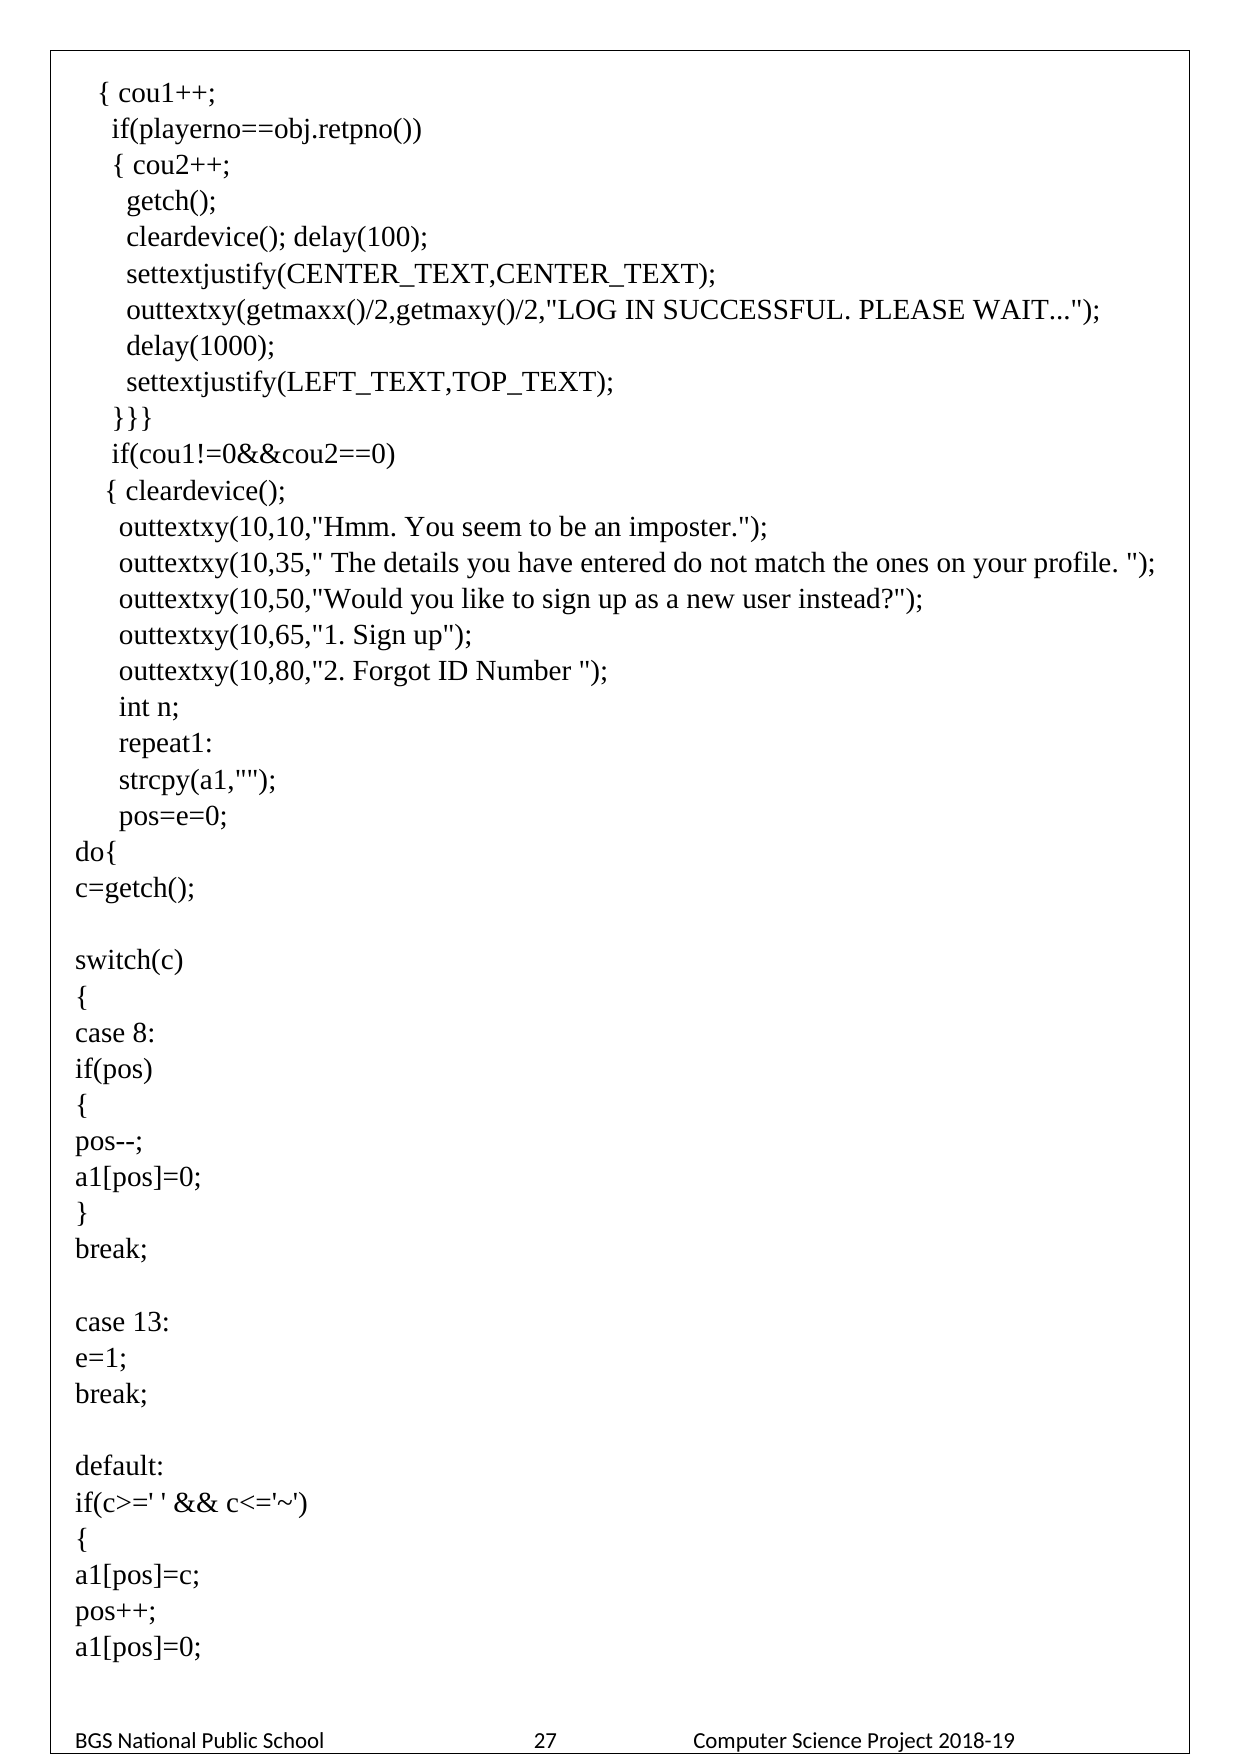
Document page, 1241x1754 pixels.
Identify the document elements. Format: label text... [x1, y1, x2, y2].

text repeat1: [75, 726, 1165, 759]
text { cou1++; [75, 75, 1165, 108]
text { cou2++; [75, 147, 1165, 181]
text do{ [75, 834, 1165, 868]
text case 13: [75, 1304, 1165, 1337]
text strcpy(a1,""); [75, 762, 1165, 795]
text pos--; [75, 1123, 1165, 1157]
text if(c>=' ' && c<='~') [75, 1485, 1165, 1518]
text case 8: [75, 1015, 1165, 1048]
text outtextxy(getmaxx()/2,getmaxy()/2,"LOG IN SUCCESSFUL. PLEASE WAIT..."); [75, 292, 1165, 325]
text delay(1000); [75, 328, 1165, 362]
text { cleardevice(); [75, 473, 1165, 506]
text outtextxy(10,65,"1. Sign up"); [75, 617, 1165, 651]
text settextjustify(CENTER_TEXT,CENTER_TEXT); [75, 256, 1165, 289]
text int n; [75, 689, 1165, 723]
text switch(c) [75, 942, 1165, 976]
text e=1; [75, 1340, 1165, 1374]
text cleardevice(); delay(100); [75, 219, 1165, 253]
text break; [75, 1376, 1165, 1410]
text { [75, 1521, 1165, 1554]
text default: [75, 1448, 1165, 1482]
text getch(); [75, 183, 1165, 217]
text }}} [75, 400, 1165, 434]
text outtextxy(10,80,"2. Forgot ID Number "); [75, 653, 1165, 687]
text a1[pos]=c; [75, 1557, 1165, 1591]
text outtextxy(10,50,"Would you like to sign up as a new user instead?"); [75, 581, 1165, 614]
text a1[pos]=0; [75, 1629, 1165, 1663]
text settextjustify(LEFT_TEXT,TOP_TEXT); [75, 364, 1165, 398]
text { [75, 1087, 1165, 1121]
text outtextxy(10,10,"Hmm. You seem to be an imposter."); [75, 509, 1165, 542]
text } [75, 1196, 1165, 1229]
text break; [75, 1232, 1165, 1265]
text if(playerno==obj.retpno()) [75, 111, 1165, 145]
text c=getch(); [75, 870, 1165, 904]
text if(cou1!=0&&cou2==0) [75, 436, 1165, 470]
text if(pos) [75, 1051, 1165, 1084]
text a1[pos]=0; [75, 1159, 1165, 1193]
text outtextxy(10,35," The details you have entered do not match the ones on your profile. "); [75, 545, 1165, 578]
text { [75, 979, 1165, 1012]
text pos++; [75, 1593, 1165, 1627]
text pos=e=0; [75, 798, 1165, 831]
